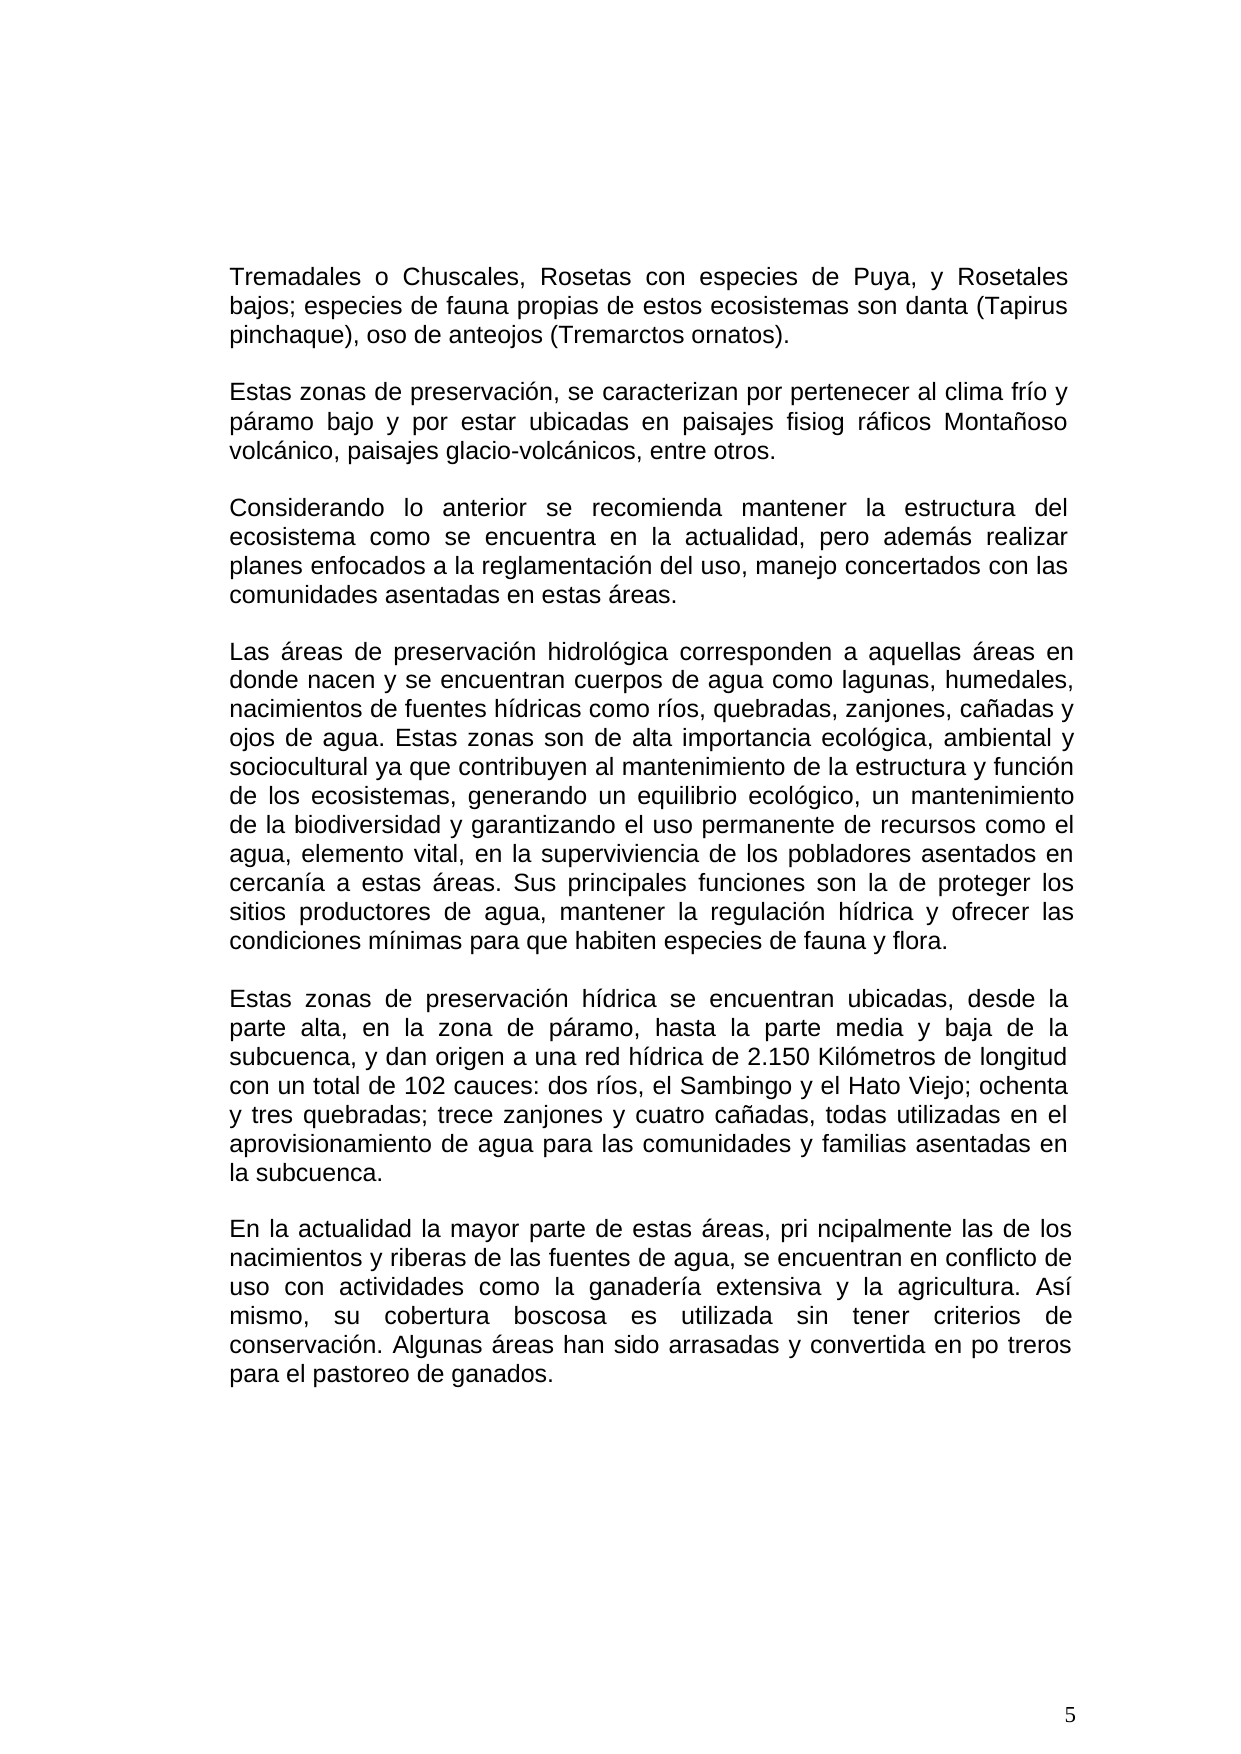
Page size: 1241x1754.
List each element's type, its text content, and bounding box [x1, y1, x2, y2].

text Estas zonas de preservación, se caracterizan por pertenecer al clima frío y páramo bajo y por estar ubicadas en paisajes fisiog ráficos Montañoso volcánico, paisajes glacio-volcánicos, entre otros. [229, 377, 1069, 465]
text Las áreas de preservación hidrológica corresponden a aquellas áreas en donde nacen y se encuentran cuerpos de agua como lagunas, humedales, nacimientos de fuentes hídricas como ríos, quebradas, zanjones, cañadas y ojos de agua. Estas zonas son de alta importancia ecológica, ambiental y sociocultural ya que contribuyen al mantenimiento de la estructura y función de los ecosistemas, generando un equilibrio ecológico, un mantenimiento de la biodiversidad y garantizando el uso permanente de recursos como el agua, elemento vital, en la superviviencia de los pobladores asentados en cercanía a estas áreas. Sus principales funciones son la de proteger los sitios productores de agua, mantener la regulación hídrica y ofrecer las condiciones mínimas para que habiten especies de fauna y flora. [229, 637, 1076, 955]
text Tremadales o Chuscales, Rosetas con especies de Puya, y Rosetales bajos; especies de fauna propias de estos ecosistemas son danta (Tapirus pinchaque), oso de anteojos (Tremarctos ornatos). [229, 262, 1069, 349]
text Estas zonas de preservación hídrica se encuentran ubicadas, desde la parte alta, en la zona de páramo, hasta la parte media y baja de la subcuenca, y dan origen a una red hídrica de 2.150 Kilómetros de longitud con un total de 102 cauces: dos ríos, el Sambingo y el Hato Viejo; ochenta y tres quebradas; trece zanjones y cuatro cañadas, todas utilizadas en el aprovisionamiento de agua para las comunidades y familias asentadas en la subcuenca. [229, 984, 1069, 1187]
text Considerando lo anterior se recomienda mantener la estructura del ecosistema como se encuentra en la actualidad, pero además realizar planes enfocados a la reglamentación del uso, manejo concertados con las comunidades asentadas en estas áreas. [229, 493, 1069, 608]
text En la actualidad la mayor parte de estas áreas, pri ncipalmente las de los nacimientos y riberas de las fuentes de agua, se encuentran en conflicto de uso con actividades como la ganadería extensiva y la agricultura. Así mismo, su cobertura boscosa es utilizada sin tener criterios de conservación. Algunas áreas han sido arrasadas y convertida en po treros para el pastoreo de ganados. [229, 1214, 1073, 1388]
